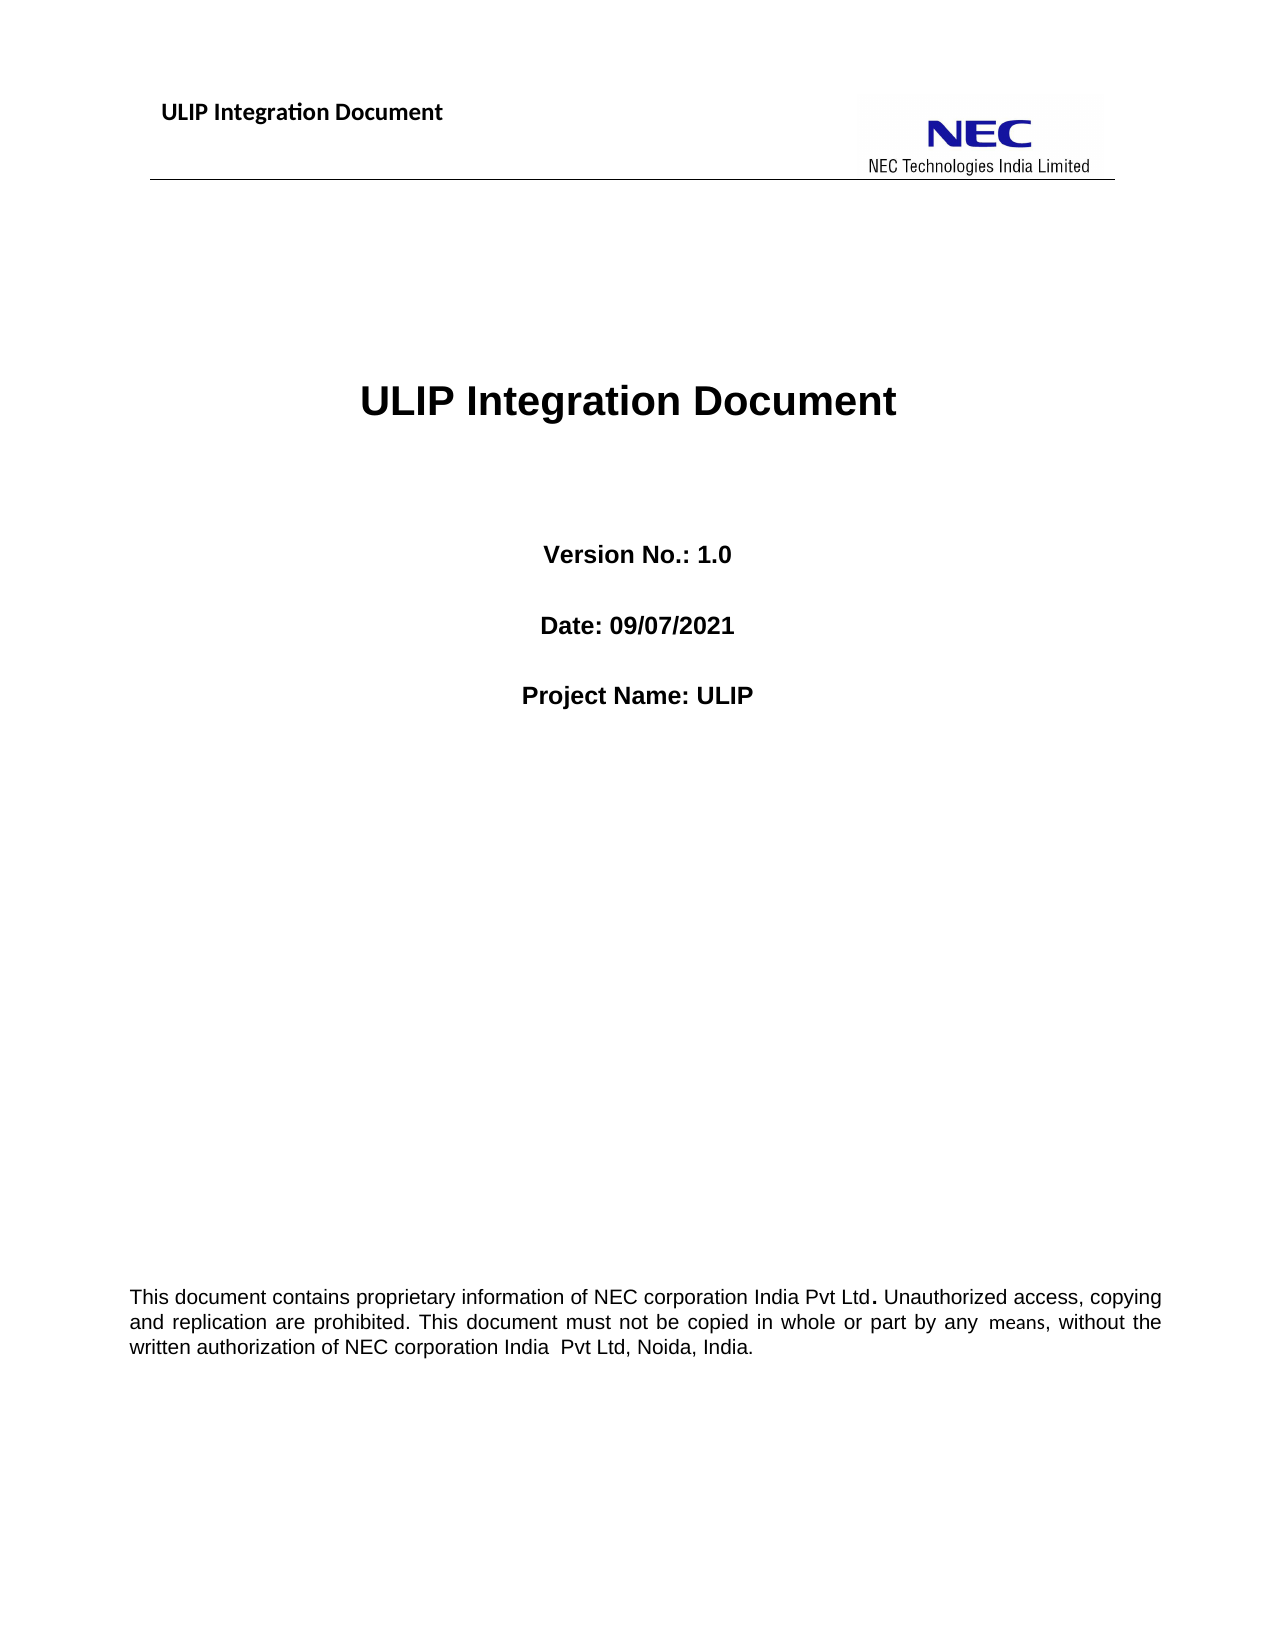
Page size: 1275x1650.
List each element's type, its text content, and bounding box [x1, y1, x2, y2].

text Project Name: ULIP [150, 681, 1125, 710]
text Date: 09/07/2021 [150, 611, 1125, 640]
text Version No.: 1.0 [150, 541, 1125, 569]
